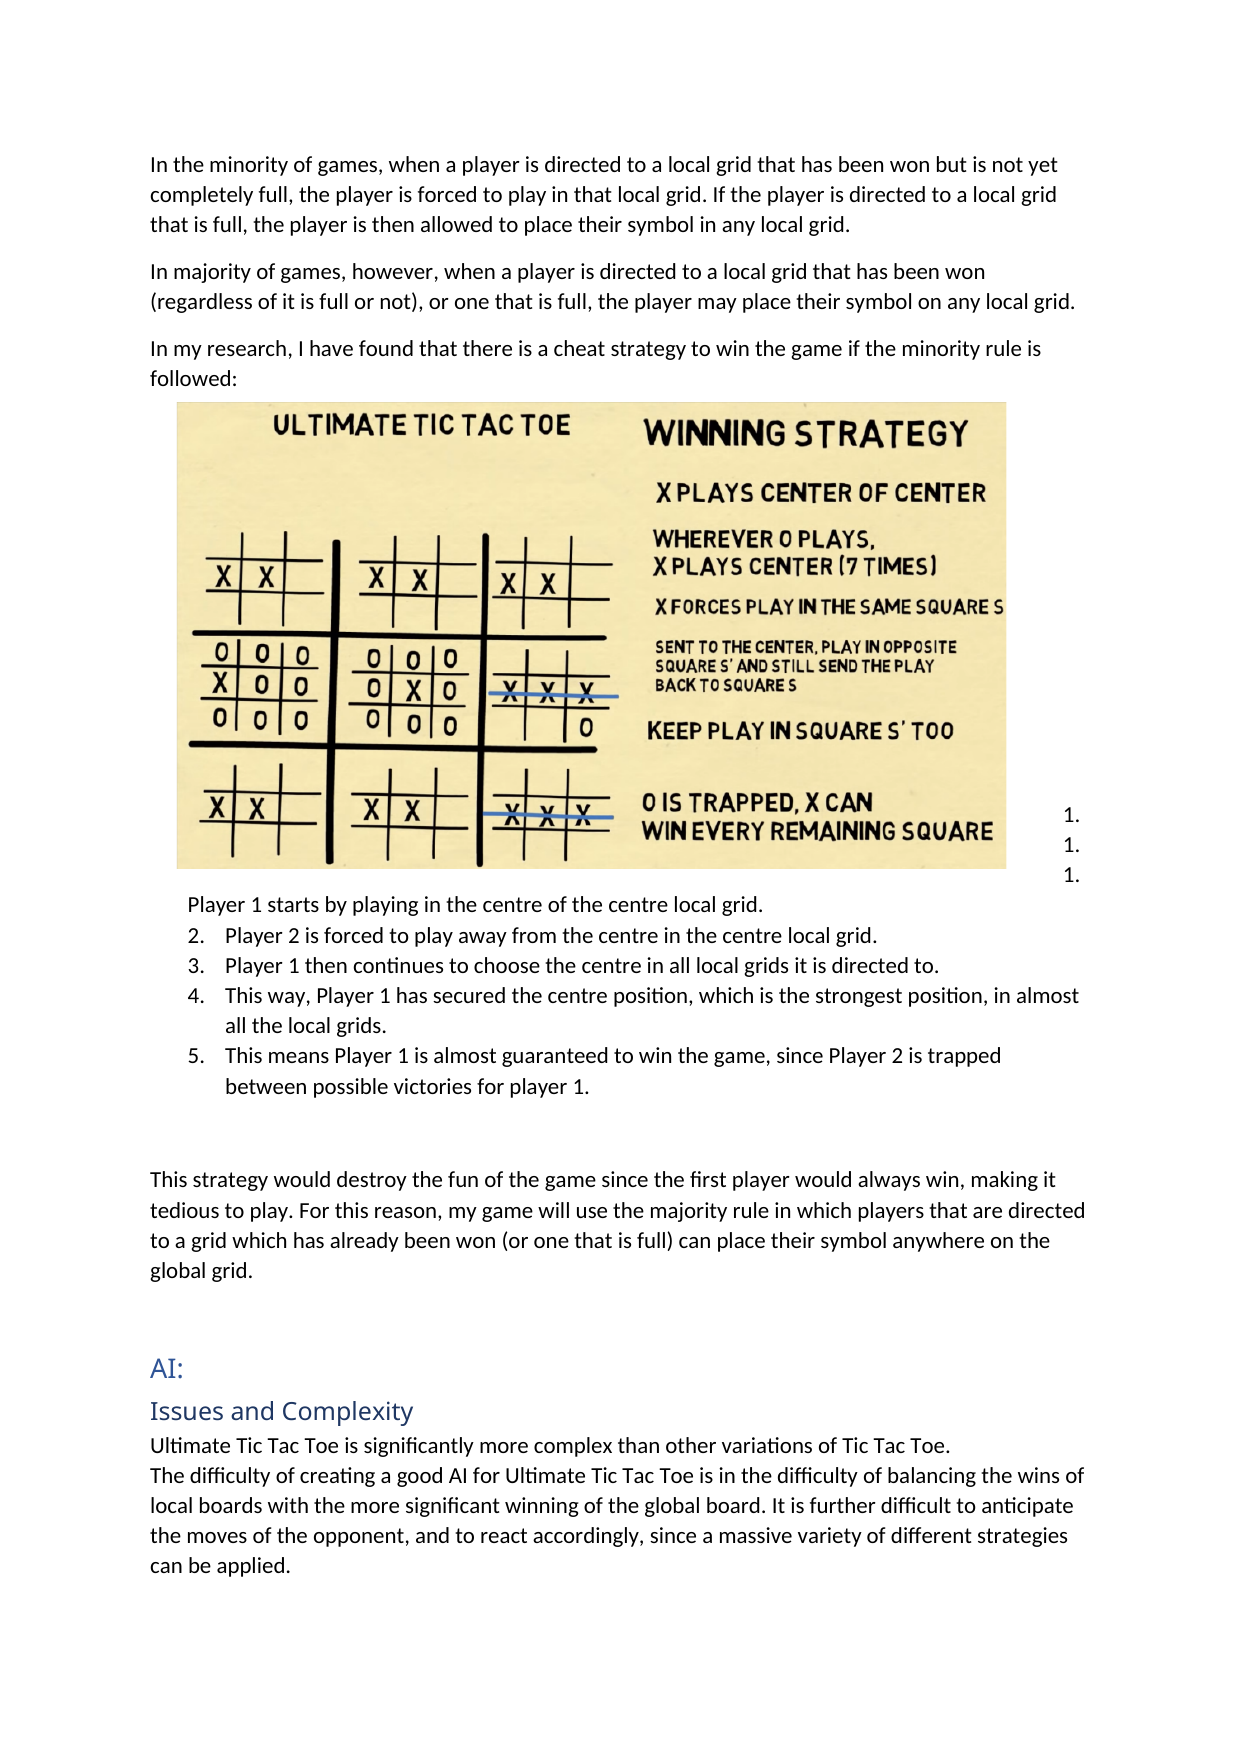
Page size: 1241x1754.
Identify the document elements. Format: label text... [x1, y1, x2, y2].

subtitle AI: [150, 1350, 1090, 1387]
list Player 1 then continues to choose the centre in all local grids it is directed to. [187, 951, 1090, 979]
subtitle Issues and Complexity [150, 1394, 1090, 1428]
list Player 1 starts by playing in the centre of the centre local grid. [187, 800, 1090, 919]
picture [175, 402, 1006, 868]
text The difficulty of creating a good AI for Ultimate Tic Tac Toe is in the difficulty of balancing the wins of local boards with the more significant winning of the global board. It is further difficult to anticipate the moves of the opponent, and to react accordingly, since a massive variety of different strategies can be applied. [150, 1461, 1090, 1579]
text Ultimate Tic Tac Toe is significantly more complex than other variations of Tic Tac Toe. [150, 1431, 1090, 1459]
list This way, Player 1 has secured the centre position, which is the strongest position, in almost all the local grids. [187, 981, 1090, 1039]
text This strategy would destroy the fun of the game since the first player would always win, making it tedious to play. For this reason, my game will use the majority rule in which players that are directed to a grid which has already been won (or one that is full) can place their symbol anywhere on the global grid. [150, 1166, 1090, 1284]
text In my research, I have found that there is a cheat strategy to win the game if the minority rule is followed: [150, 334, 1090, 393]
text In majority of games, however, when a player is directed to a local grid that has been won (regardless of it is full or not), or one that is full, the player may place their symbol on any local grid. [150, 257, 1090, 316]
list This means Player 1 is almost guaranteed to win the game, since Player 2 is trapped between possible victories for player 1. [187, 1042, 1090, 1100]
list Player 2 is forced to play away from the centre in the centre local grid. [187, 921, 1090, 949]
text In the minority of games, when a player is directed to a local grid that has been won but is not yet completely full, the player is forced to play in that local grid. If the player is directed to a local grid that is full, the player is then allowed to place their symbol in any local grid. [150, 150, 1090, 238]
